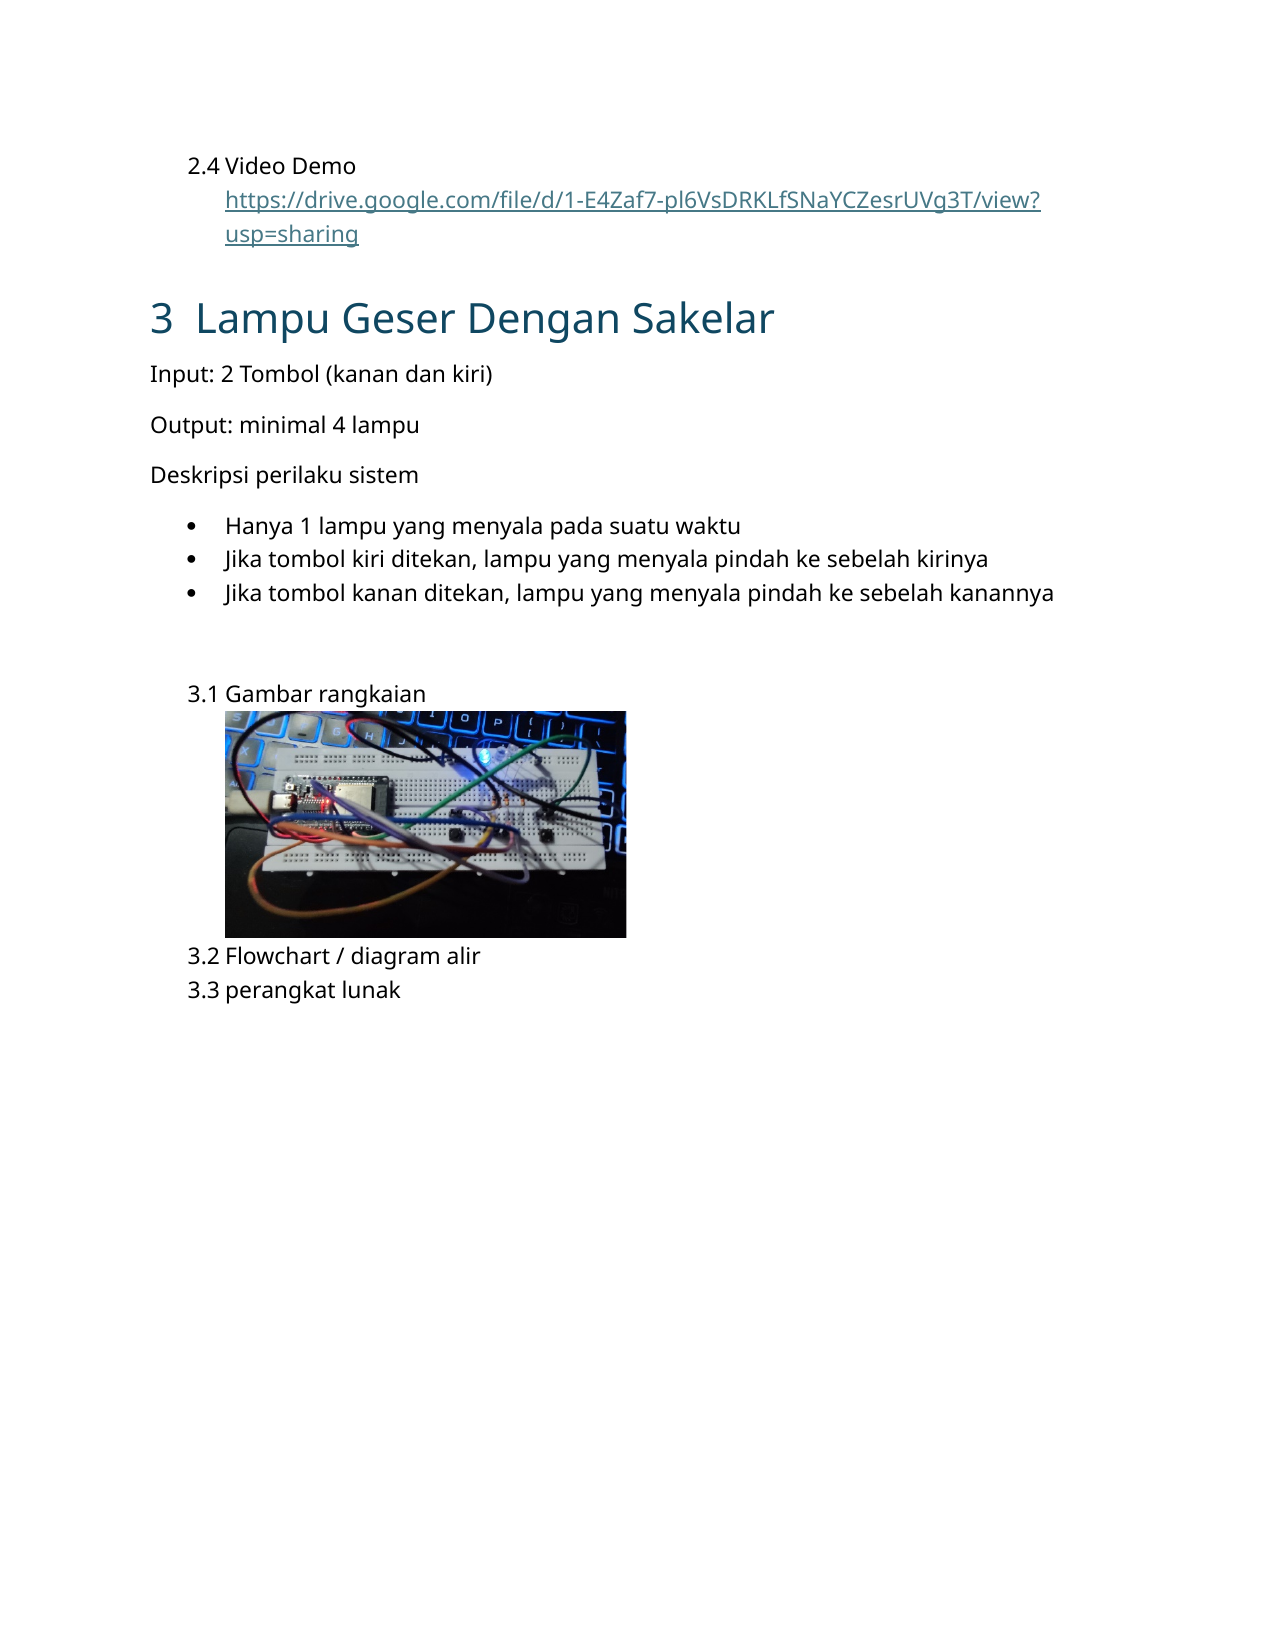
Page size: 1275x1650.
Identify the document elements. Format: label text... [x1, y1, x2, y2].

text Output: minimal 4 lampu [150, 409, 1125, 440]
list Hanya 1 lampu yang menyala pada suatu waktu [187, 509, 1125, 541]
text Deskripsi perilaku sistem [150, 459, 1125, 490]
list Gambar rangkaian [187, 678, 1125, 709]
list perangkat lunak [187, 974, 1125, 1005]
list Jika tombol kiri ditekan, lampu yang menyala pindah ke sebelah kirinya [187, 543, 1125, 574]
list Jika tombol kanan ditekan, lampu yang menyala pindah ke sebelah kanannya [187, 577, 1125, 608]
text Input: 2 Tombol (kanan dan kiri) [150, 358, 1125, 389]
subtitle Lampu Geser Dengan Sakelar [150, 289, 1125, 346]
list https://drive.google.com/file/d/1-E4Zaf7-pl6VsDRKLfSNaYCZesrUVg3T/view?usp=sharing [225, 184, 1125, 249]
list Flowchart / diagram alir [187, 940, 1125, 971]
picture [225, 711, 627, 938]
list Video Demo [187, 150, 1125, 181]
